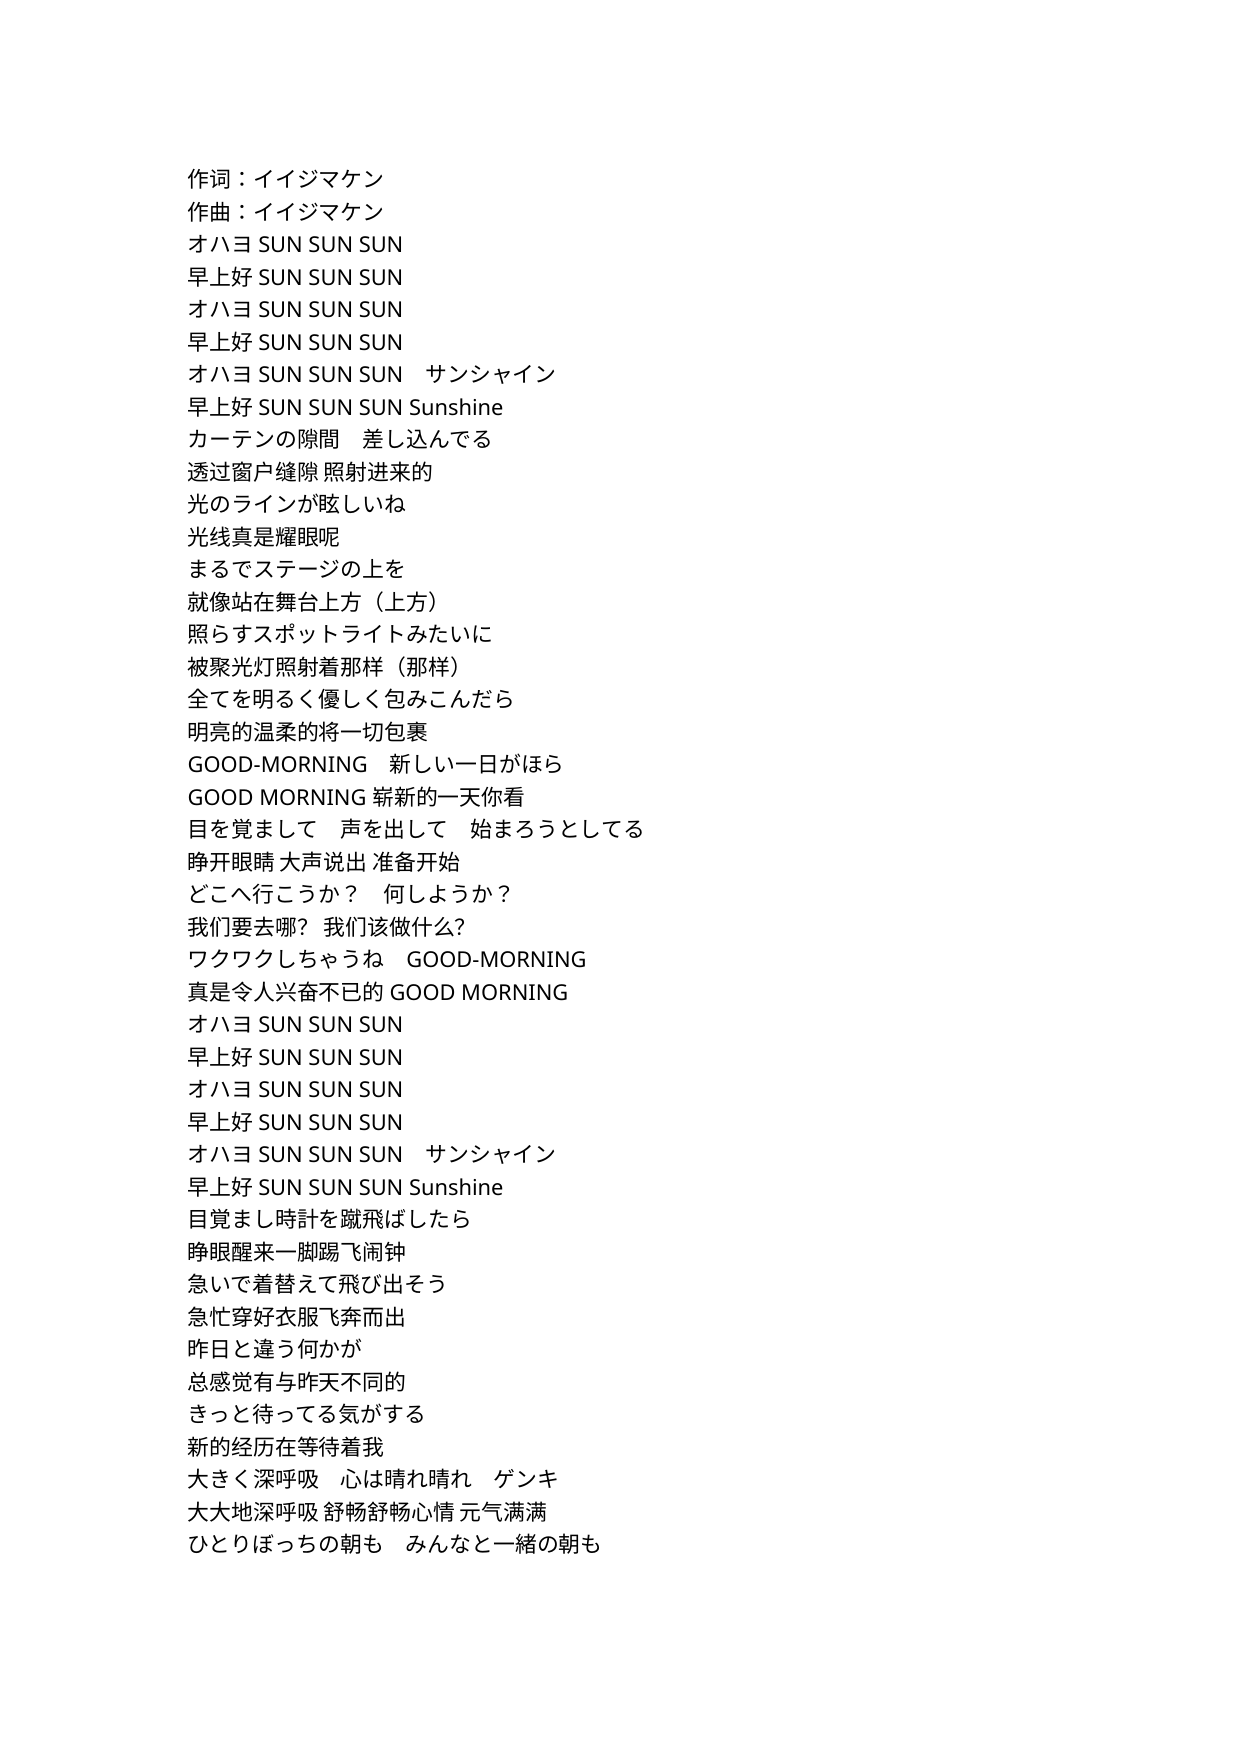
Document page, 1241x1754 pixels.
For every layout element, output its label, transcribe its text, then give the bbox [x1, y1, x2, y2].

text 睁开眼睛 大声说出 准备开始 どこへ行こうか？ 何しようか？ [187, 844, 1053, 909]
text 我们要去哪？ 我们该做什么？ ワクワクしちゃうね GOOD-MORNING [187, 909, 1053, 974]
text 被聚光灯照射着那样（那样） 全てを明るく優しく包みこんだら [187, 649, 1053, 714]
text GOOD-MORNING 新しい一日がほら [187, 747, 1053, 779]
text 透过窗户缝隙 照射进来的 光のラインが眩しいね [187, 454, 1053, 519]
text 早上好 SUN SUN SUN Sunshine [187, 1169, 1053, 1202]
text ひとりぼっちの朝も みんなと一緒の朝も [187, 1527, 1053, 1559]
text 早上好 SUN SUN SUN Sunshine [187, 389, 1053, 422]
text 总感觉有与昨天不同的 きっと待ってる気がする [187, 1364, 1053, 1429]
text 光线真是耀眼呢 まるでステージの上を [187, 519, 1053, 584]
text 早上好 SUN SUN SUN オハヨ SUN SUN SUN サンシャイン [187, 1104, 1053, 1169]
text 作词：イイジマケン [187, 162, 1053, 194]
text オハヨ SUN SUN SUN [187, 1007, 1053, 1039]
text オハヨ SUN SUN SUN [187, 227, 1053, 259]
text 急忙穿好衣服飞奔而出 昨日と違う何かが [187, 1299, 1053, 1364]
text 真是令人兴奋不已的 GOOD MORNING [187, 974, 1053, 1007]
text 作曲：イイジマケン [187, 194, 1053, 227]
text 就像站在舞台上方（上方） 照らすスポットライトみたいに [187, 584, 1053, 649]
text 睁眼醒来一脚踢飞闹钟 急いで着替えて飛び出そう [187, 1234, 1053, 1299]
text 目覚まし時計を蹴飛ばしたら [187, 1202, 1053, 1234]
text カーテンの隙間 差し込んでる [187, 422, 1053, 454]
text GOOD MORNING 崭新的一天你看 目を覚まして 声を出して 始まろうとしてる [187, 779, 1053, 844]
text 新的经历在等待着我 大きく深呼吸 心は晴れ晴れ ゲンキ [187, 1429, 1053, 1494]
text 明亮的温柔的将一切包裹 [187, 714, 1053, 747]
text 大大地深呼吸 舒畅舒畅心情 元气满满 [187, 1494, 1053, 1527]
text 早上好 SUN SUN SUN オハヨ SUN SUN SUN [187, 259, 1053, 324]
text 早上好 SUN SUN SUN オハヨ SUN SUN SUN サンシャイン [187, 324, 1053, 389]
text 早上好 SUN SUN SUN オハヨ SUN SUN SUN [187, 1039, 1053, 1104]
